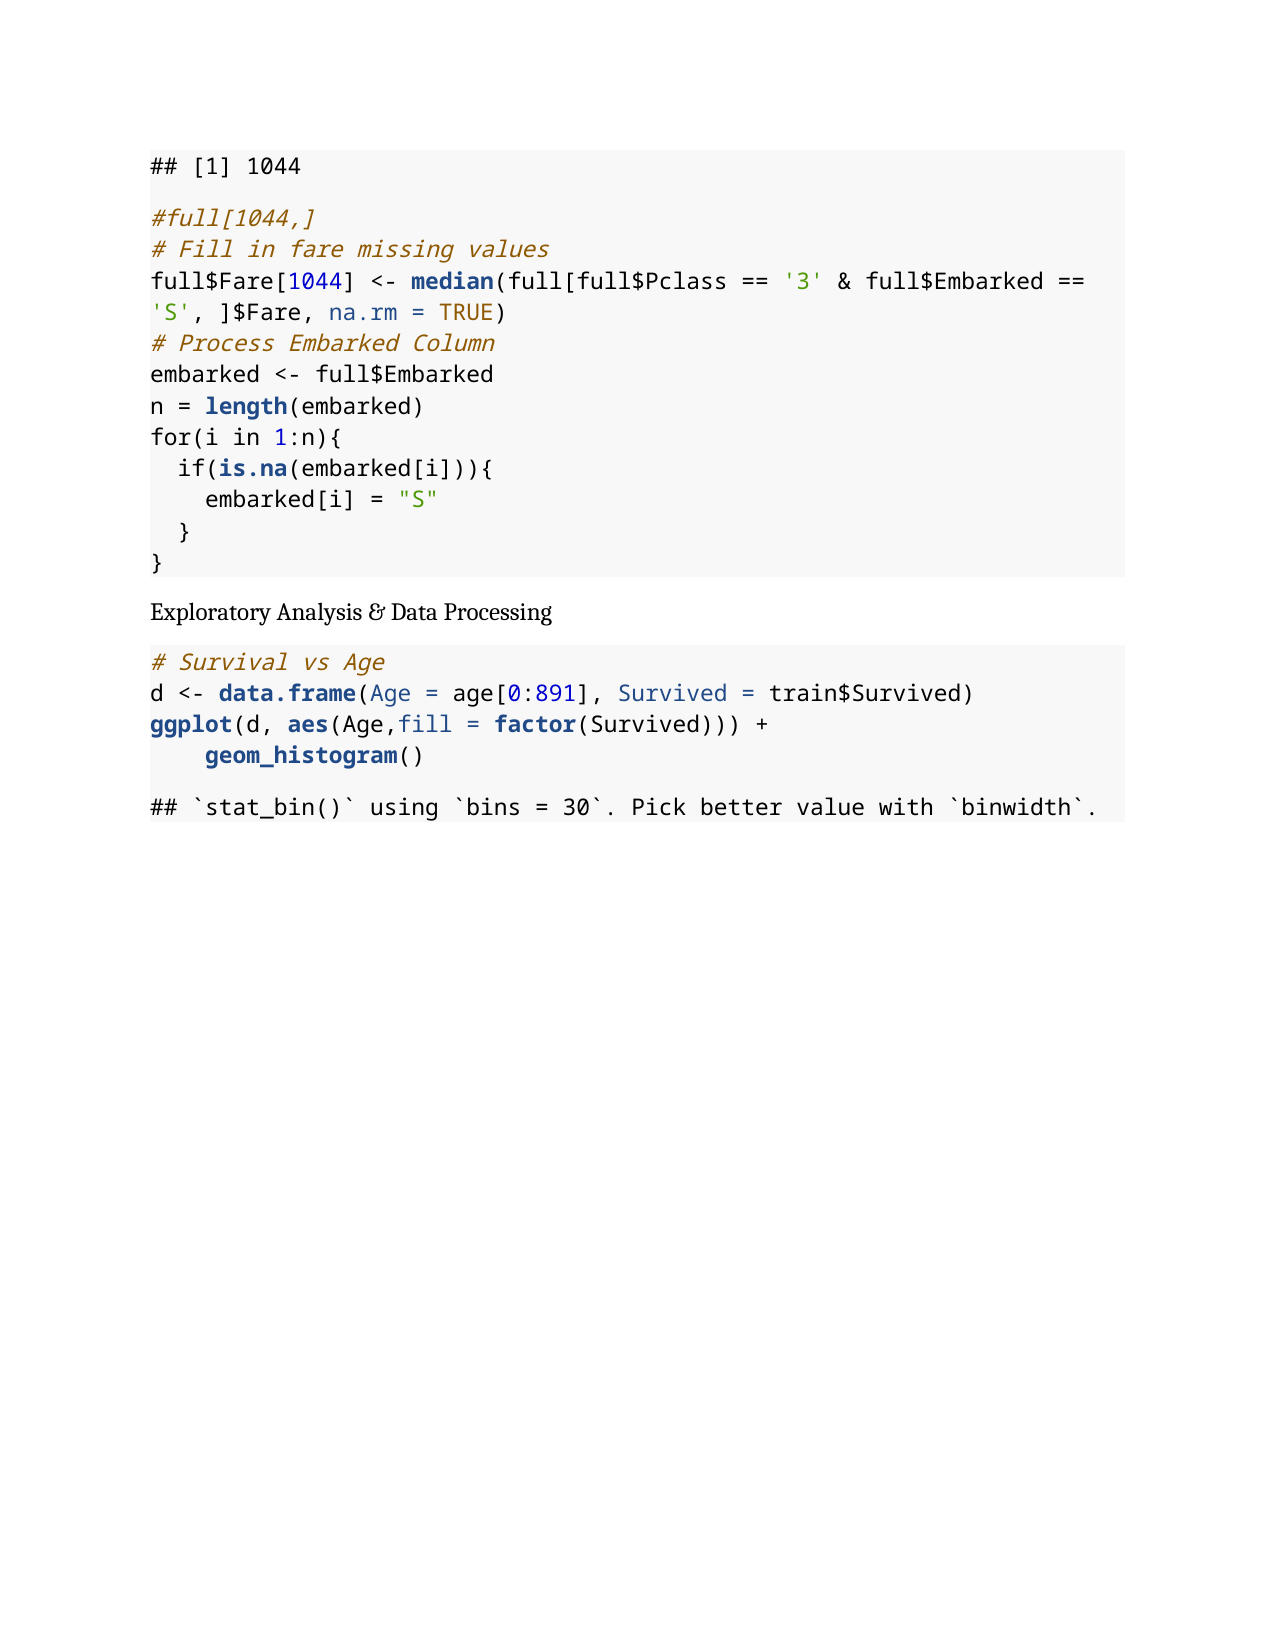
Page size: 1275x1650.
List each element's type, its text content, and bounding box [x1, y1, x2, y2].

text # Survival vs Age d <- data.frame(Age = age[0:891], Survived = train$Survived) ggplot(d, aes(Age,fill = factor(Survived))) + geom_histogram() [384, 645, 1125, 770]
text ## [1] 1044 [150, 150, 1125, 181]
text ## `stat_bin()` using `bins = 30`. Pick better value with `binwidth`. [150, 791, 1125, 822]
text #full[1044,] # Fill in fare missing values full$Fare[1044] <- median(full[full$Pclass == '3' & full$Embarked == 'S', ]$Fare, na.rm = TRUE) # Process Embarked Column embarked <- full$Embarked n = length(embarked) for(i in 1:n){ if(is.na(embarked[i])){ embarked[i] = "S" } } [150, 202, 1125, 577]
text Exploratory Analysis & Data Processing [150, 598, 1125, 627]
